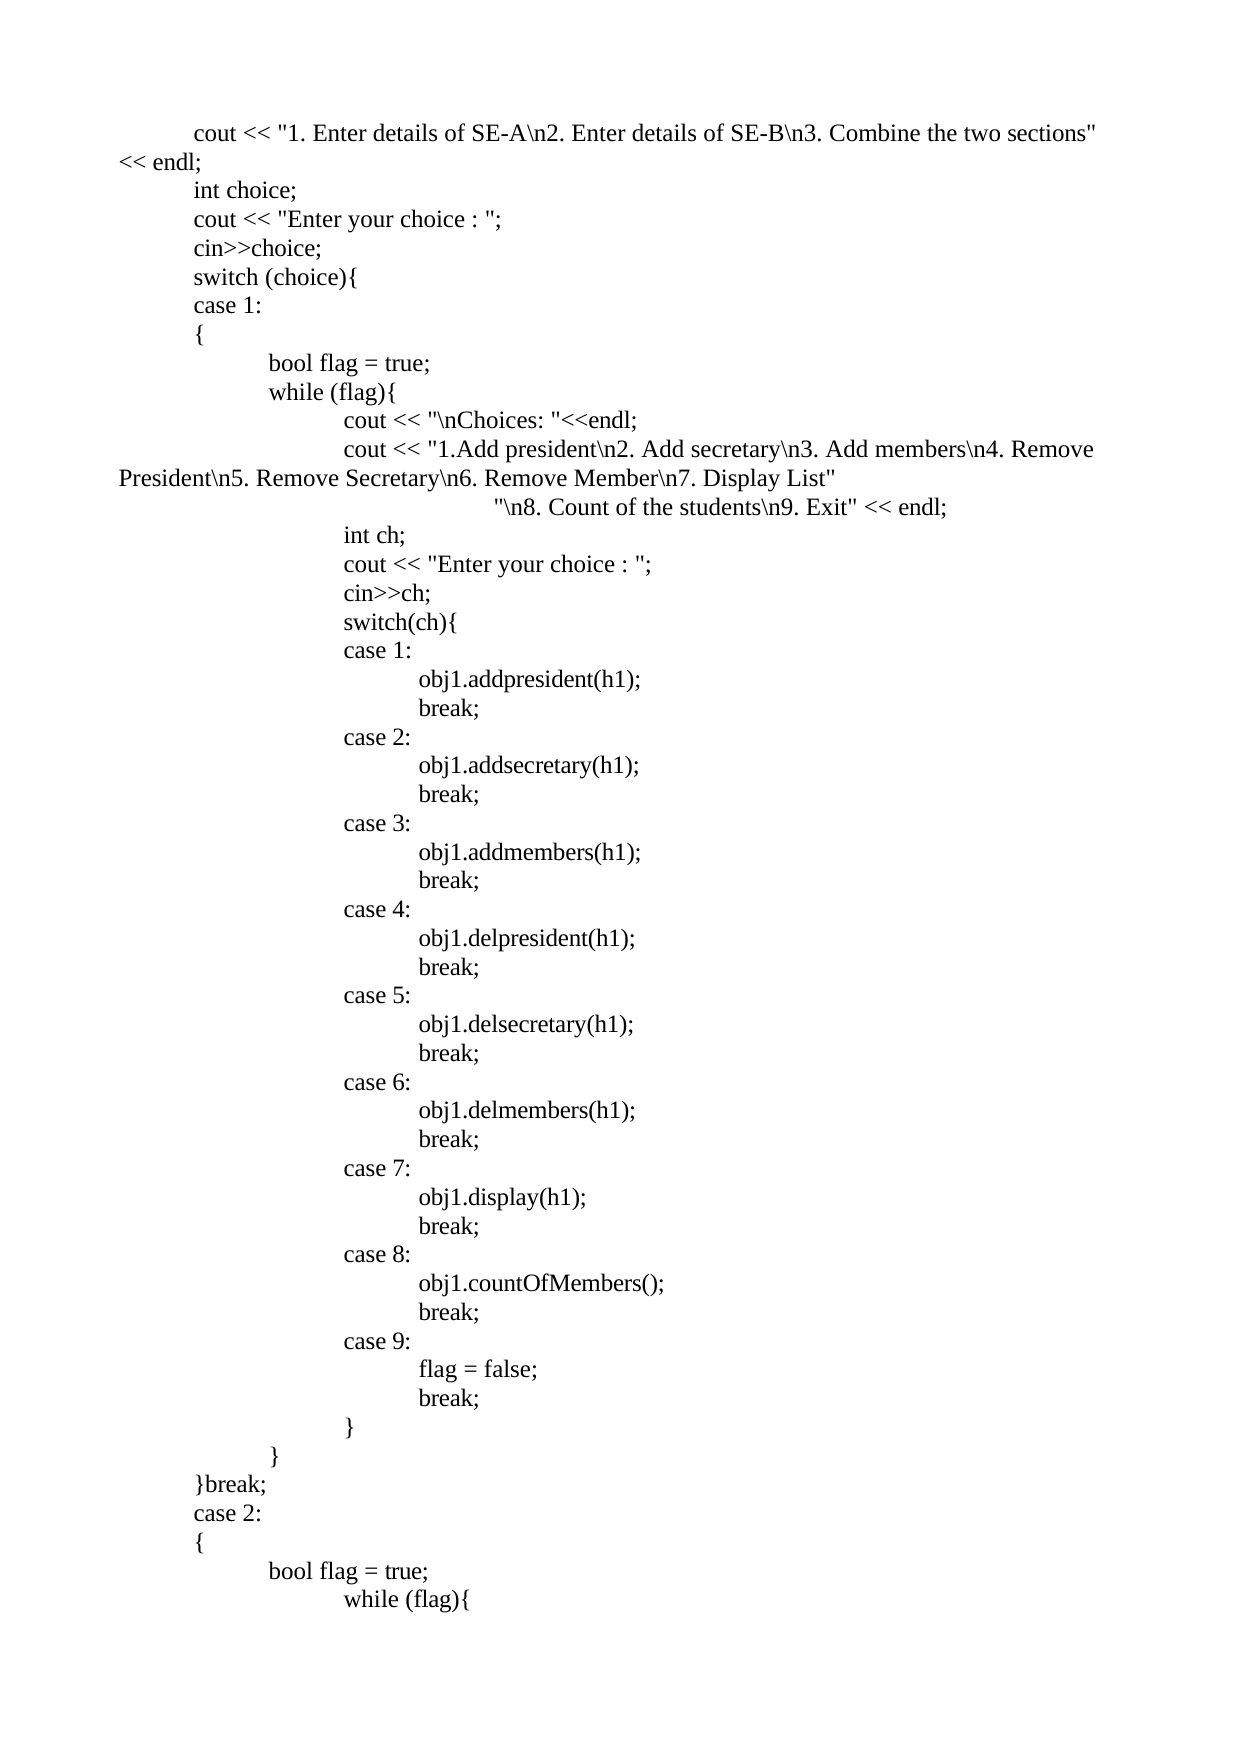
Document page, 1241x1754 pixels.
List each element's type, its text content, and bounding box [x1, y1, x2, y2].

text cout << "1. Enter details of SE-A\n2. Enter details of SE-B\n3. Combine the two sections" [193, 118, 1107, 147]
text obj1.delmembers(h1); break; [418, 1096, 646, 1153]
text { [193, 1527, 280, 1556]
text cout << "Enter your choice : "; cin>>choice; [193, 204, 570, 262]
text case 2: [343, 722, 412, 751]
text case 5: [343, 981, 412, 1009]
text cout << "1.Add president\n2. Add secretary\n3. Add members\n4. Remove President\n5. Remove Secretary\n6. Remove Member\n7. Display List" [118, 434, 1107, 492]
text obj1.addpresident(h1); break; [418, 664, 646, 722]
text case 6: [343, 1067, 412, 1096]
text } [343, 1412, 412, 1441]
text case 4: [343, 894, 412, 923]
text bool flag = true; while (flag){ [268, 348, 472, 406]
text case 7: [343, 1153, 412, 1182]
text switch (choice){ case 1: [193, 262, 360, 319]
text case 3: [343, 808, 412, 837]
text << endl; [118, 147, 1107, 176]
text case 9: [343, 1326, 412, 1354]
text flag = false; break; [418, 1354, 594, 1412]
text int ch; [343, 521, 1107, 549]
text }break; case 2: [193, 1469, 268, 1527]
text obj1.addsecretary(h1); break; [418, 751, 646, 808]
text { [193, 319, 1107, 348]
text int choice; [193, 176, 1107, 204]
text "\n8. Count of the students\n9. Exit" << endl; [493, 492, 1107, 521]
text cout << "Enter your choice : "; cin>>ch; [343, 549, 733, 607]
text obj1.addmembers(h1); break; [418, 837, 646, 894]
text switch(ch){ case 1: [343, 607, 472, 664]
text bool flag = true; [268, 1556, 1107, 1584]
text while (flag){ [343, 1584, 1107, 1613]
text obj1.display(h1); break; [418, 1182, 646, 1239]
text obj1.delsecretary(h1); break; [418, 1009, 646, 1067]
text obj1.delpresident(h1); break; [418, 923, 646, 981]
text cout << "\nChoices: "<<endl; [343, 406, 1107, 434]
text obj1.countOfMembers(); break; [418, 1268, 724, 1326]
text case 8: [343, 1239, 412, 1268]
